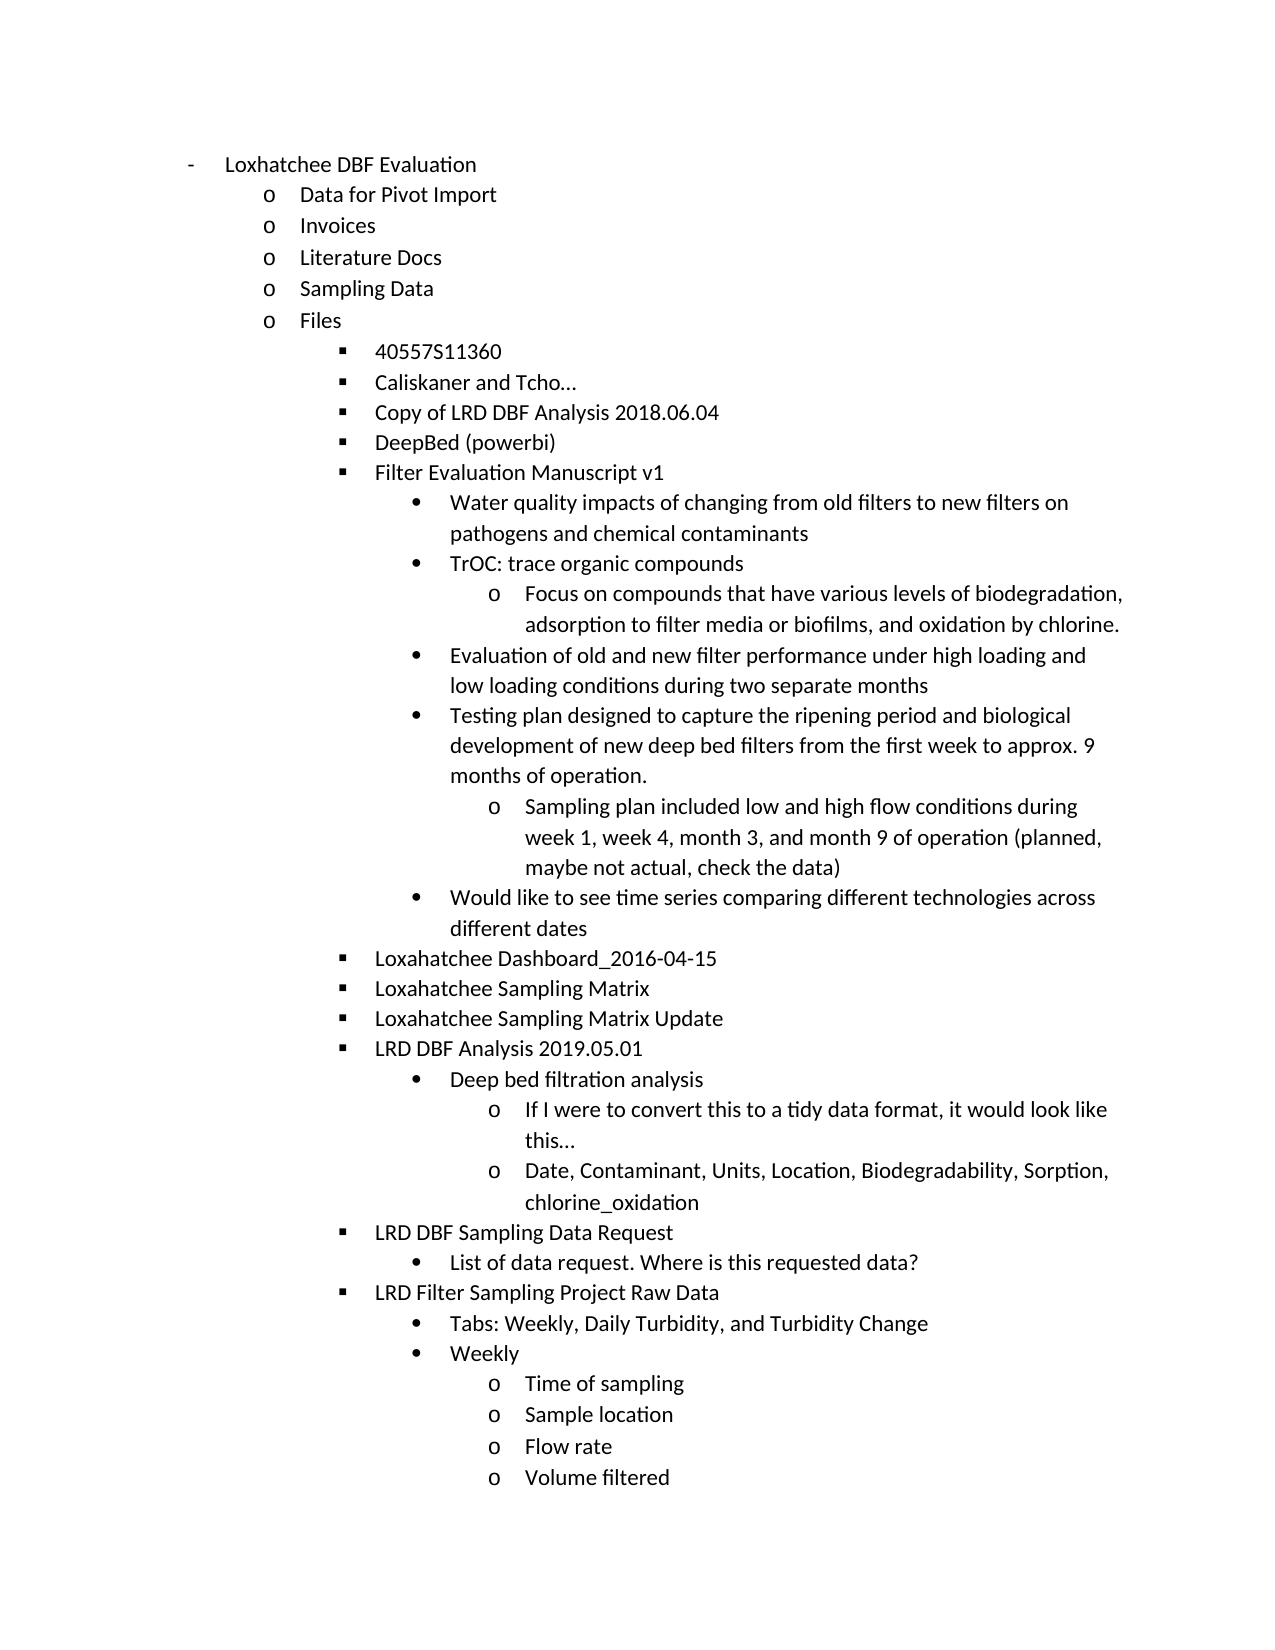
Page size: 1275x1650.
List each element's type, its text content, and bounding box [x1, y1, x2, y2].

list Deep bed filtration analysis [412, 1065, 1125, 1093]
list Filter Evaluation Manuscript v1 [337, 458, 1125, 486]
list Files [262, 306, 1125, 335]
list DeepBed (powerbi) [337, 428, 1125, 456]
list Caliskaner and Tcho… [337, 368, 1125, 396]
list Sample location [487, 1401, 1125, 1430]
list LRD DBF Sampling Data Request [337, 1218, 1125, 1246]
list Time of sampling [487, 1369, 1125, 1398]
list Would like to see time series comparing different technologies across different dates [412, 883, 1125, 942]
list Tabs: Weekly, Daily Turbidity, and Turbidity Change [412, 1309, 1125, 1337]
list Loxhatchee DBF Evaluation [187, 150, 1125, 178]
list 40557S11360 [337, 337, 1125, 366]
list LRD Filter Sampling Project Raw Data [337, 1278, 1125, 1307]
list If I were to convert this to a tidy data format, it would look like this… [487, 1095, 1125, 1154]
list Loxahatchee Dashboard_2016-04-15 [337, 944, 1125, 972]
list Sampling plan included low and high flow conditions during week 1, week 4, month 3, and month 9 of operation (planned, maybe not actual, check the data) [487, 792, 1125, 881]
list Weekly [412, 1339, 1125, 1367]
list Loxahatchee Sampling Matrix Update [337, 1004, 1125, 1032]
list TrOC: trace organic compounds [412, 549, 1125, 577]
list Data for Pivot Import [262, 180, 1125, 209]
list Evaluation of old and new filter performance under high loading and low loading conditions during two separate months [412, 641, 1125, 699]
list Copy of LRD DBF Analysis 2018.06.04 [337, 398, 1125, 426]
list Date, Contaminant, Units, Location, Biodegradability, Sorption, chlorine_oxidation [487, 1157, 1125, 1216]
list Sampling Data [262, 274, 1125, 304]
list Testing plan designed to capture the ripening period and biological development of new deep bed filters from the first week to approx. 9 months of operation. [412, 701, 1125, 789]
list Water quality impacts of changing from old filters to new filters on pathogens and chemical contaminants [412, 488, 1125, 547]
list Flow rate [487, 1432, 1125, 1461]
list List of data request. Where is this requested data? [412, 1248, 1125, 1276]
list Loxahatchee Sampling Matrix [337, 974, 1125, 1002]
list Focus on compounds that have various levels of biodegradation, adsorption to filter media or biofilms, and oxidation by chlorine. [487, 579, 1125, 638]
list Literature Docs [262, 243, 1125, 272]
list Invoices [262, 212, 1125, 241]
list Volume filtered [487, 1463, 1125, 1493]
list LRD DBF Analysis 2019.05.01 [337, 1034, 1125, 1063]
